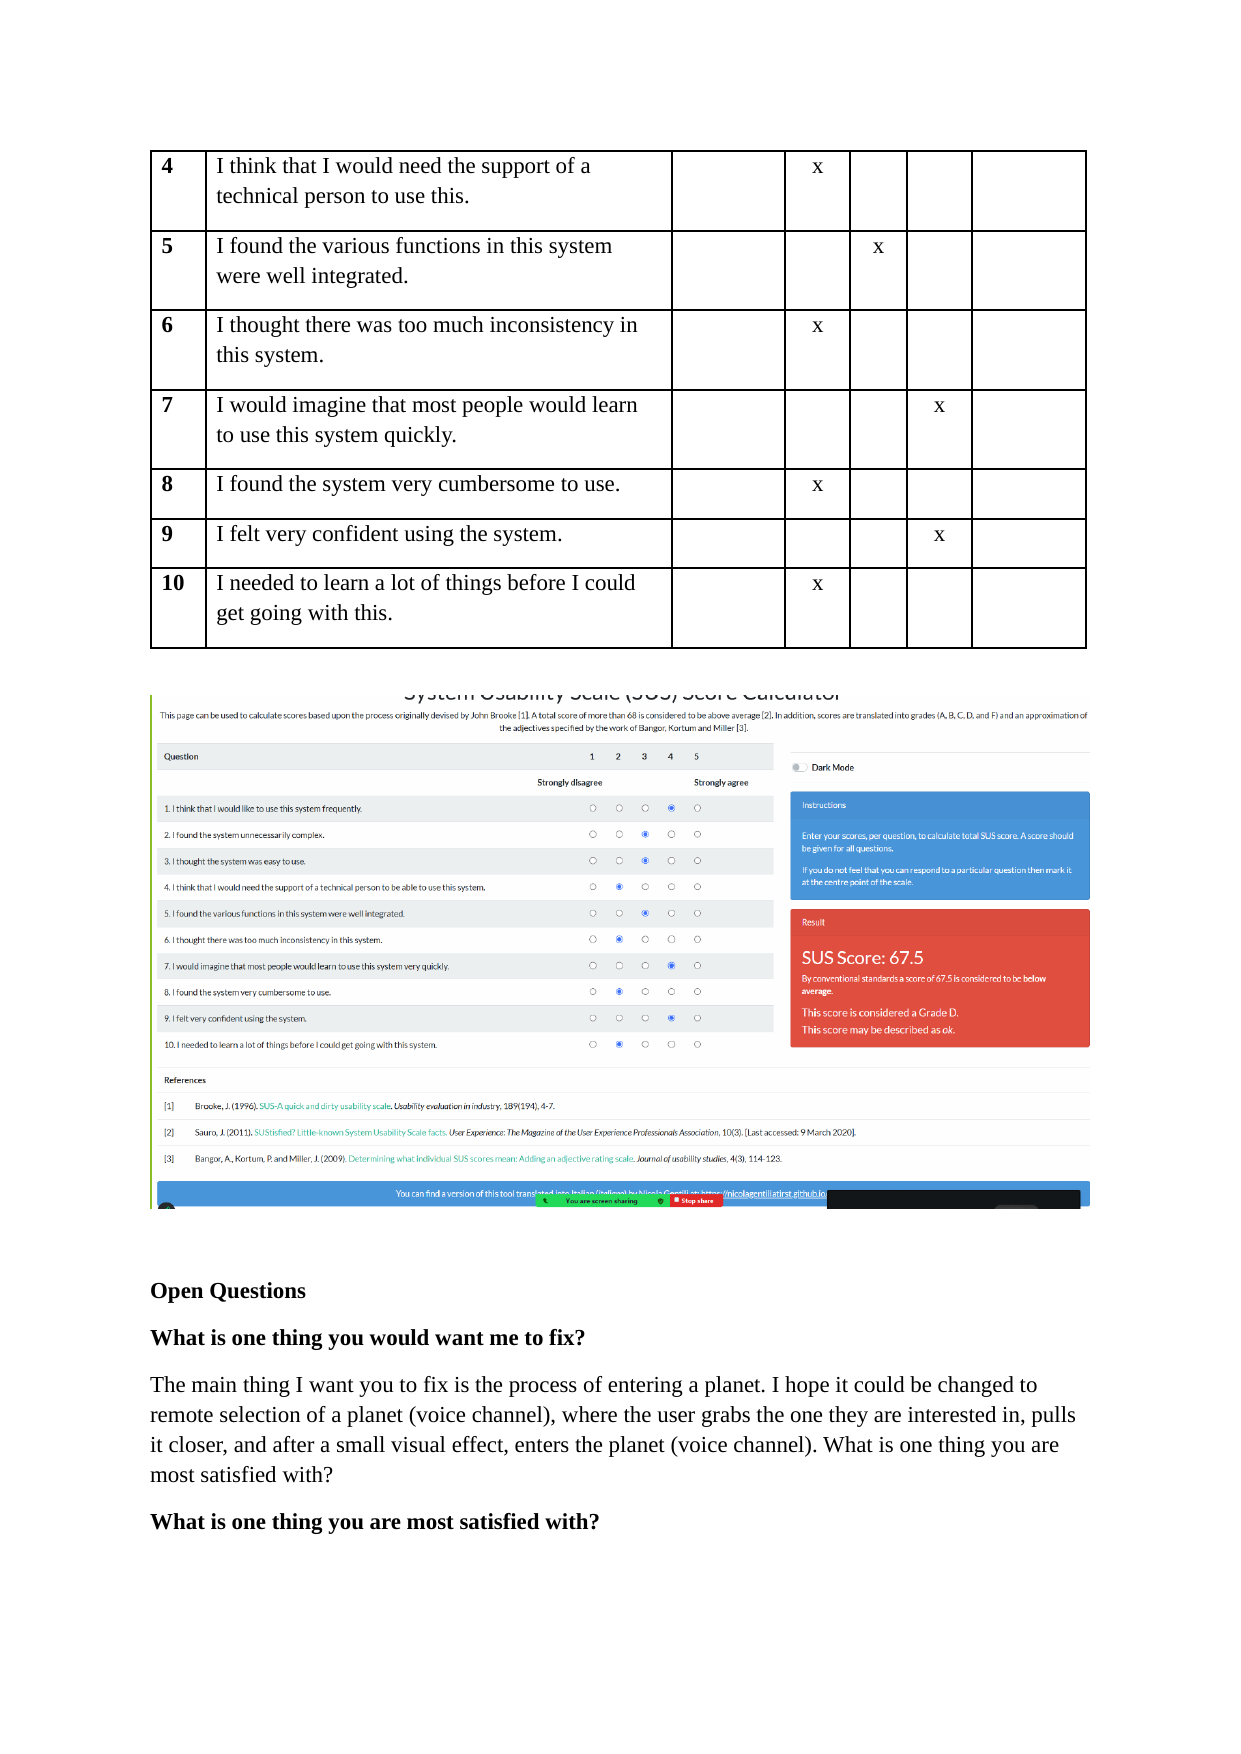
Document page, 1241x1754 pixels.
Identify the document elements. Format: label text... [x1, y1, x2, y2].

table_cell [673, 470, 784, 518]
table_cell I found the various functions in this system were well integrated. [207, 232, 671, 309]
table_cell [851, 311, 906, 389]
picture [150, 695, 1091, 1209]
table_cell x [786, 311, 849, 389]
table_cell [973, 152, 1085, 229]
table_cell [673, 391, 784, 468]
table_cell x [786, 152, 849, 229]
text Open Questions [150, 1277, 1090, 1303]
table_cell [673, 520, 784, 567]
text The main thing I want you to fix is the process of entering a planet. I hope it could be changed to remote selection of a planet (voice channel), where the user grabs the one they are interested in, pulls it closer, and after a small visual effect, enters the planet (voice channel). What is one thing you are most satisfied with? [150, 1371, 1090, 1488]
table_cell 4 [152, 152, 205, 229]
table_cell I think that I would need the support of a technical person to use this. [207, 152, 671, 229]
table_cell x [851, 232, 906, 309]
table_cell [673, 152, 784, 229]
table_cell [908, 152, 971, 229]
table_cell x [786, 569, 849, 647]
table_cell I needed to learn a lot of things before I could get going with this. [207, 569, 671, 647]
table_cell [973, 520, 1085, 567]
table_cell x [908, 520, 971, 567]
table_cell [673, 569, 784, 647]
table_cell I would imagine that most people would learn to use this system quickly. [207, 391, 671, 468]
table_cell [851, 470, 906, 518]
table_cell 9 [152, 520, 205, 567]
table_cell I found the system very cumbersome to use. [207, 470, 671, 518]
table_cell [786, 520, 849, 567]
table_cell [908, 232, 971, 309]
table_cell [973, 569, 1085, 647]
text What is one thing you would want me to fix? [150, 1324, 1090, 1350]
table_cell 7 [152, 391, 205, 468]
table_cell I thought there was too much inconsistency in this system. [207, 311, 671, 389]
table_cell [851, 520, 906, 567]
table_cell 5 [152, 232, 205, 309]
table_cell 8 [152, 470, 205, 518]
table_cell [673, 311, 784, 389]
table_cell 10 [152, 569, 205, 647]
table_cell [908, 569, 971, 647]
text What is one thing you are most satisfied with? [150, 1508, 1090, 1535]
table_cell [851, 391, 906, 468]
table_cell [973, 232, 1085, 309]
table_cell [673, 232, 784, 309]
table_cell [908, 311, 971, 389]
table_cell [851, 569, 906, 647]
table_cell [786, 232, 849, 309]
table_cell x [786, 470, 849, 518]
table_cell 6 [152, 311, 205, 389]
table_cell [973, 470, 1085, 518]
table_cell x [908, 391, 971, 468]
table_cell [786, 391, 849, 468]
table_cell [851, 152, 906, 229]
table_cell [973, 391, 1085, 468]
table_cell I felt very confident using the system. [207, 520, 671, 567]
table_cell [973, 311, 1085, 389]
table_cell [908, 470, 971, 518]
